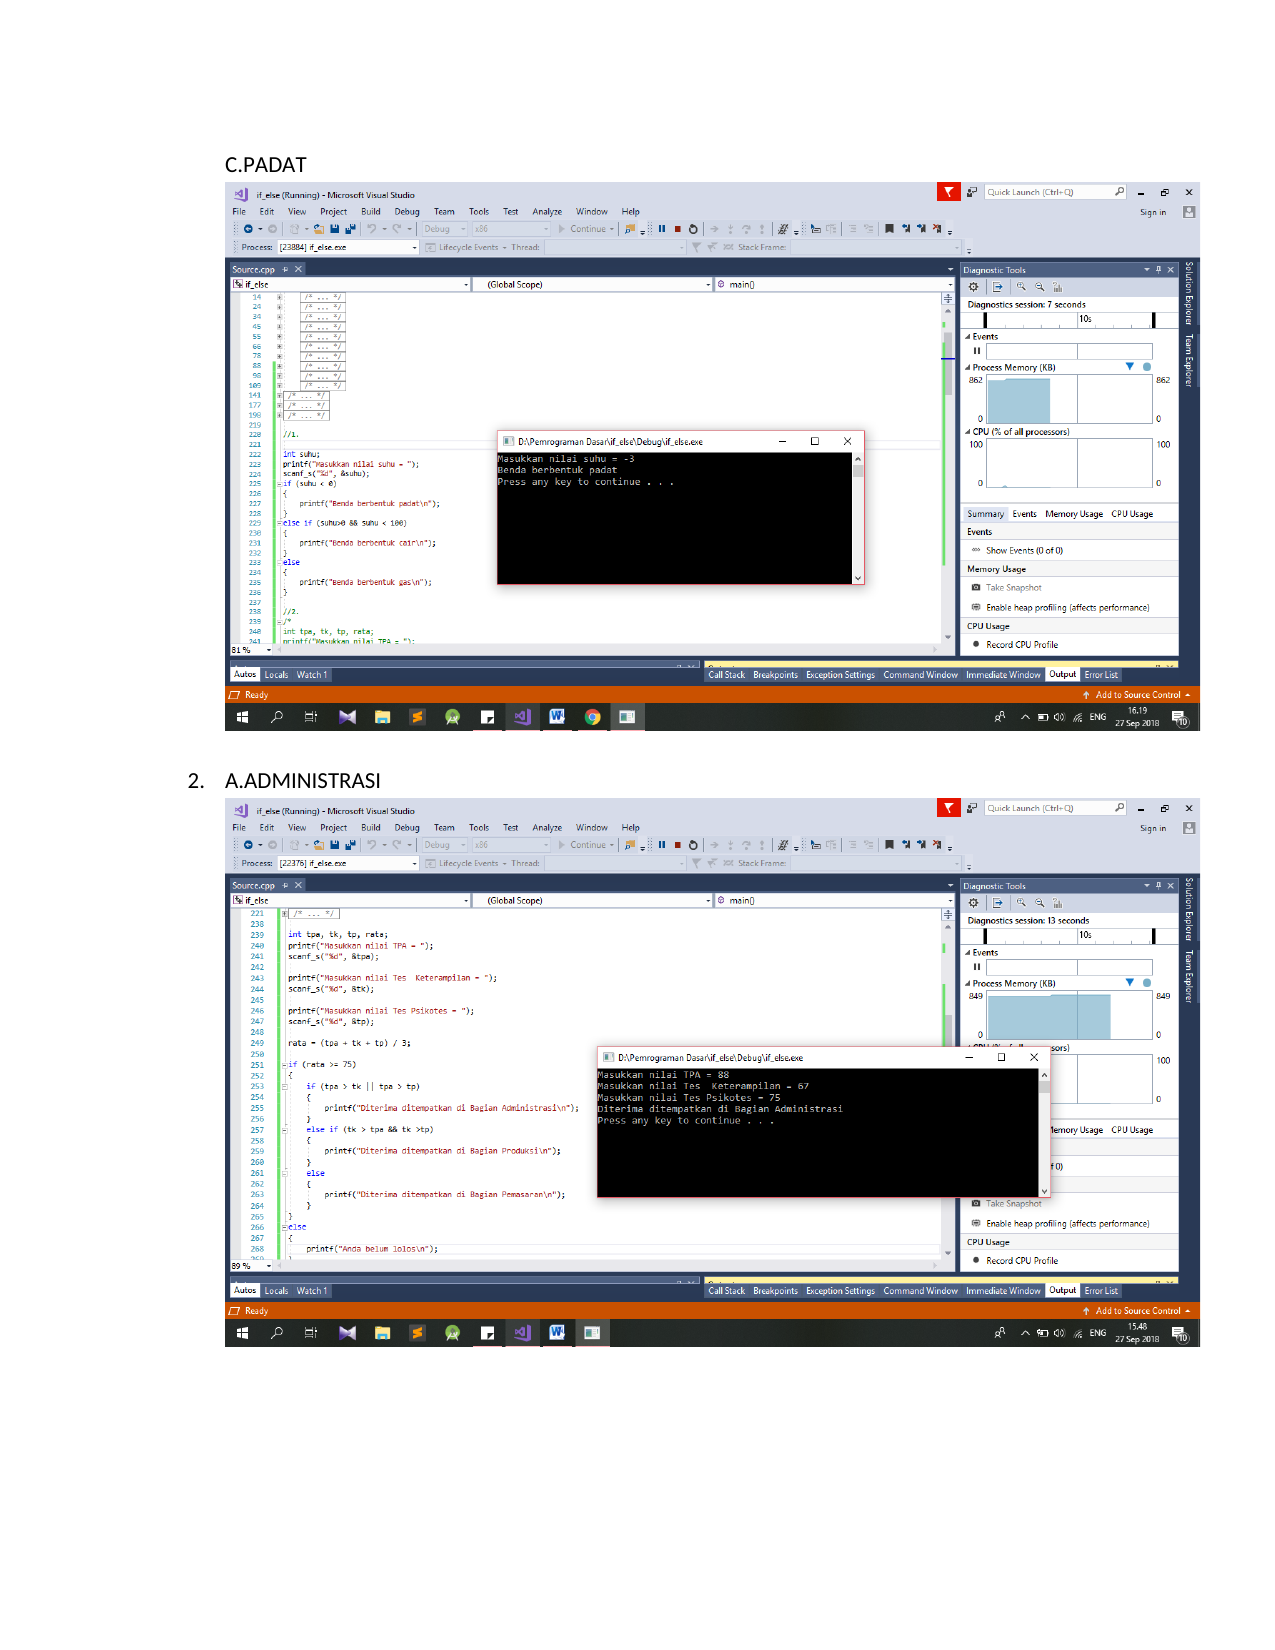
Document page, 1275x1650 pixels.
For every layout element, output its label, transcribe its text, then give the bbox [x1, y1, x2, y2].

picture [225, 798, 1200, 1347]
list A.ADMINISTRASI [187, 767, 1125, 795]
list C.PADAT [225, 150, 1125, 178]
picture [225, 182, 1200, 731]
